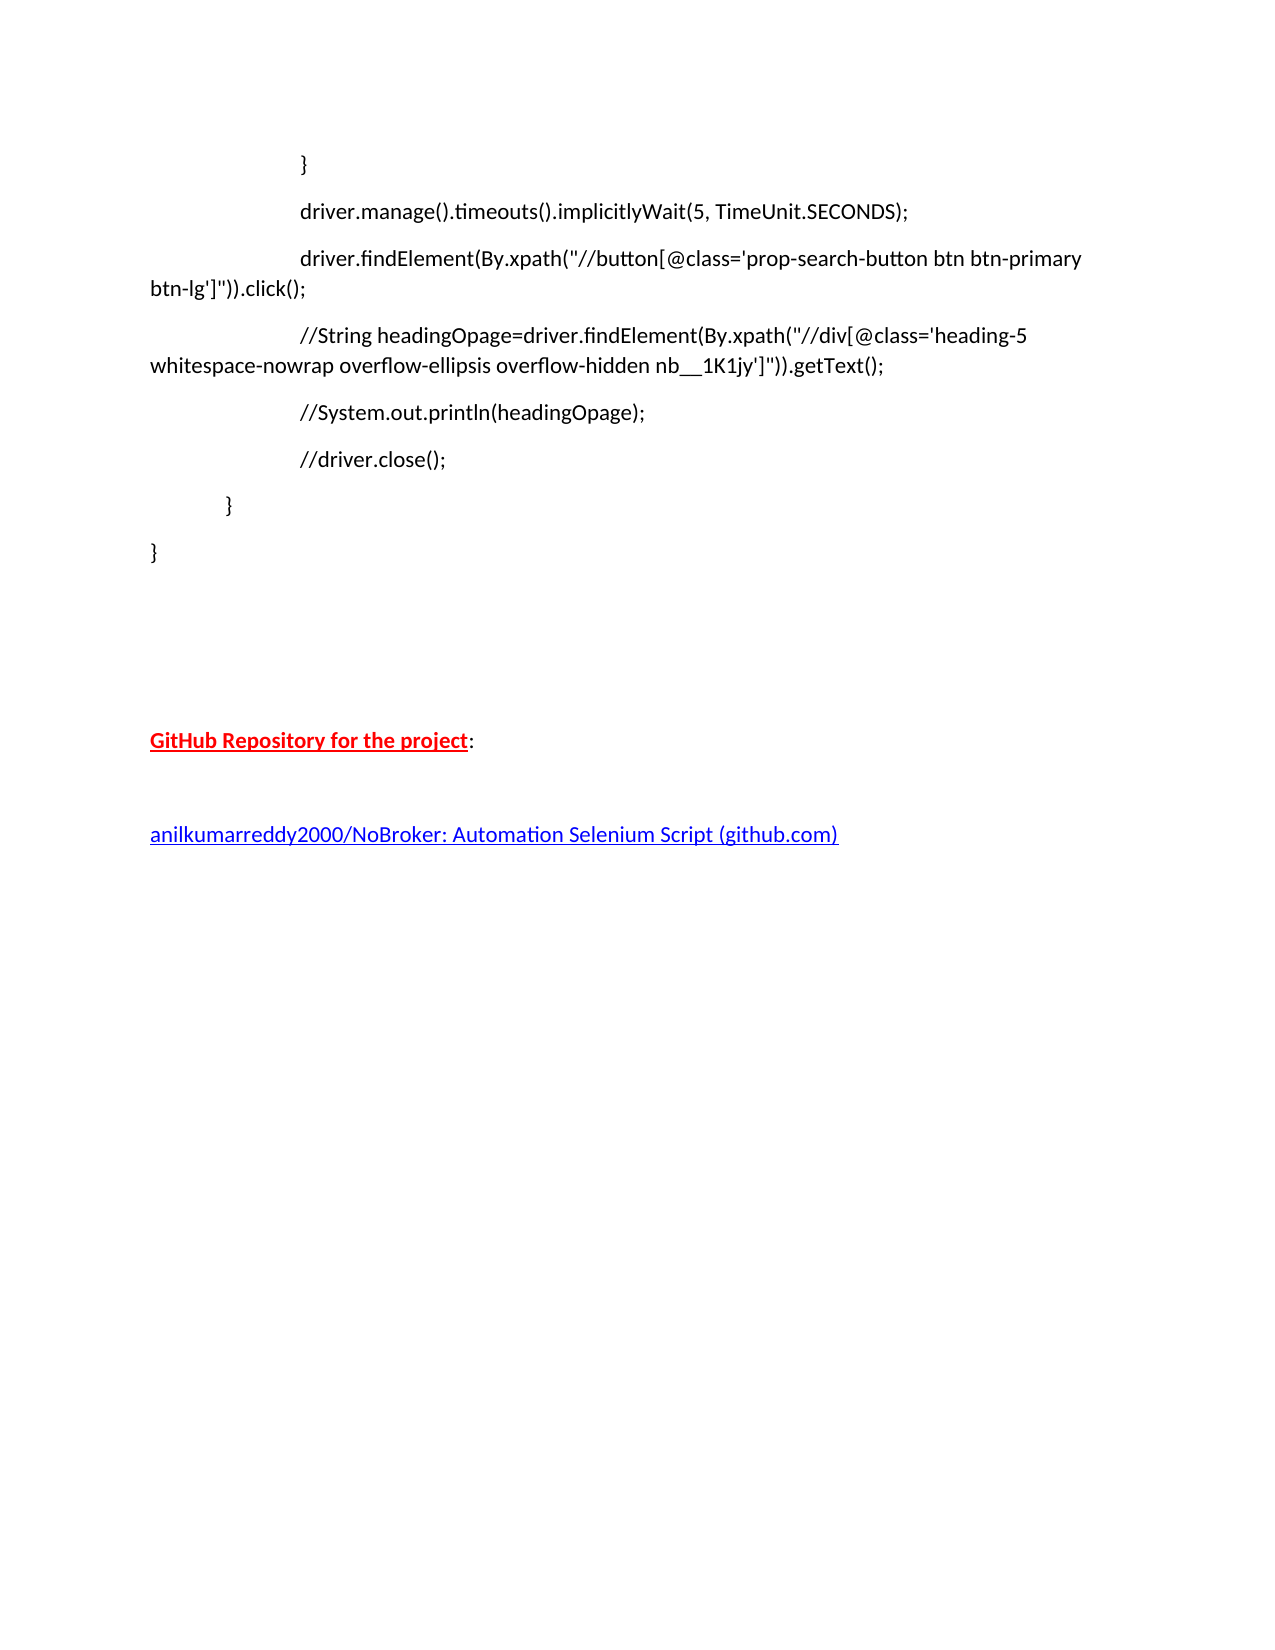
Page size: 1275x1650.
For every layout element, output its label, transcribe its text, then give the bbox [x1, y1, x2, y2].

text driver.findElement(By.xpath("//button[@class='prop-search-button btn btn-primary btn-lg']")).click(); [150, 244, 1125, 302]
text } [150, 492, 1125, 520]
text } [150, 538, 1125, 567]
text driver.manage().timeouts().implicitlyWait(5, TimeUnit.SECONDS); [150, 197, 1125, 225]
text GitHub Repository for the project: [150, 726, 1125, 754]
text } [150, 150, 1125, 178]
text anilkumarreddy2000/NoBroker: Automation Selenium Script (github.com) [150, 820, 1125, 848]
text //driver.close(); [150, 445, 1125, 473]
text //String headingOpage=driver.findElement(By.xpath("//div[@class='heading-5 whitespace-nowrap overflow-ellipsis overflow-hidden nb__1K1jy']")).getText(); [150, 321, 1125, 379]
text //System.out.println(headingOpage); [150, 398, 1125, 426]
